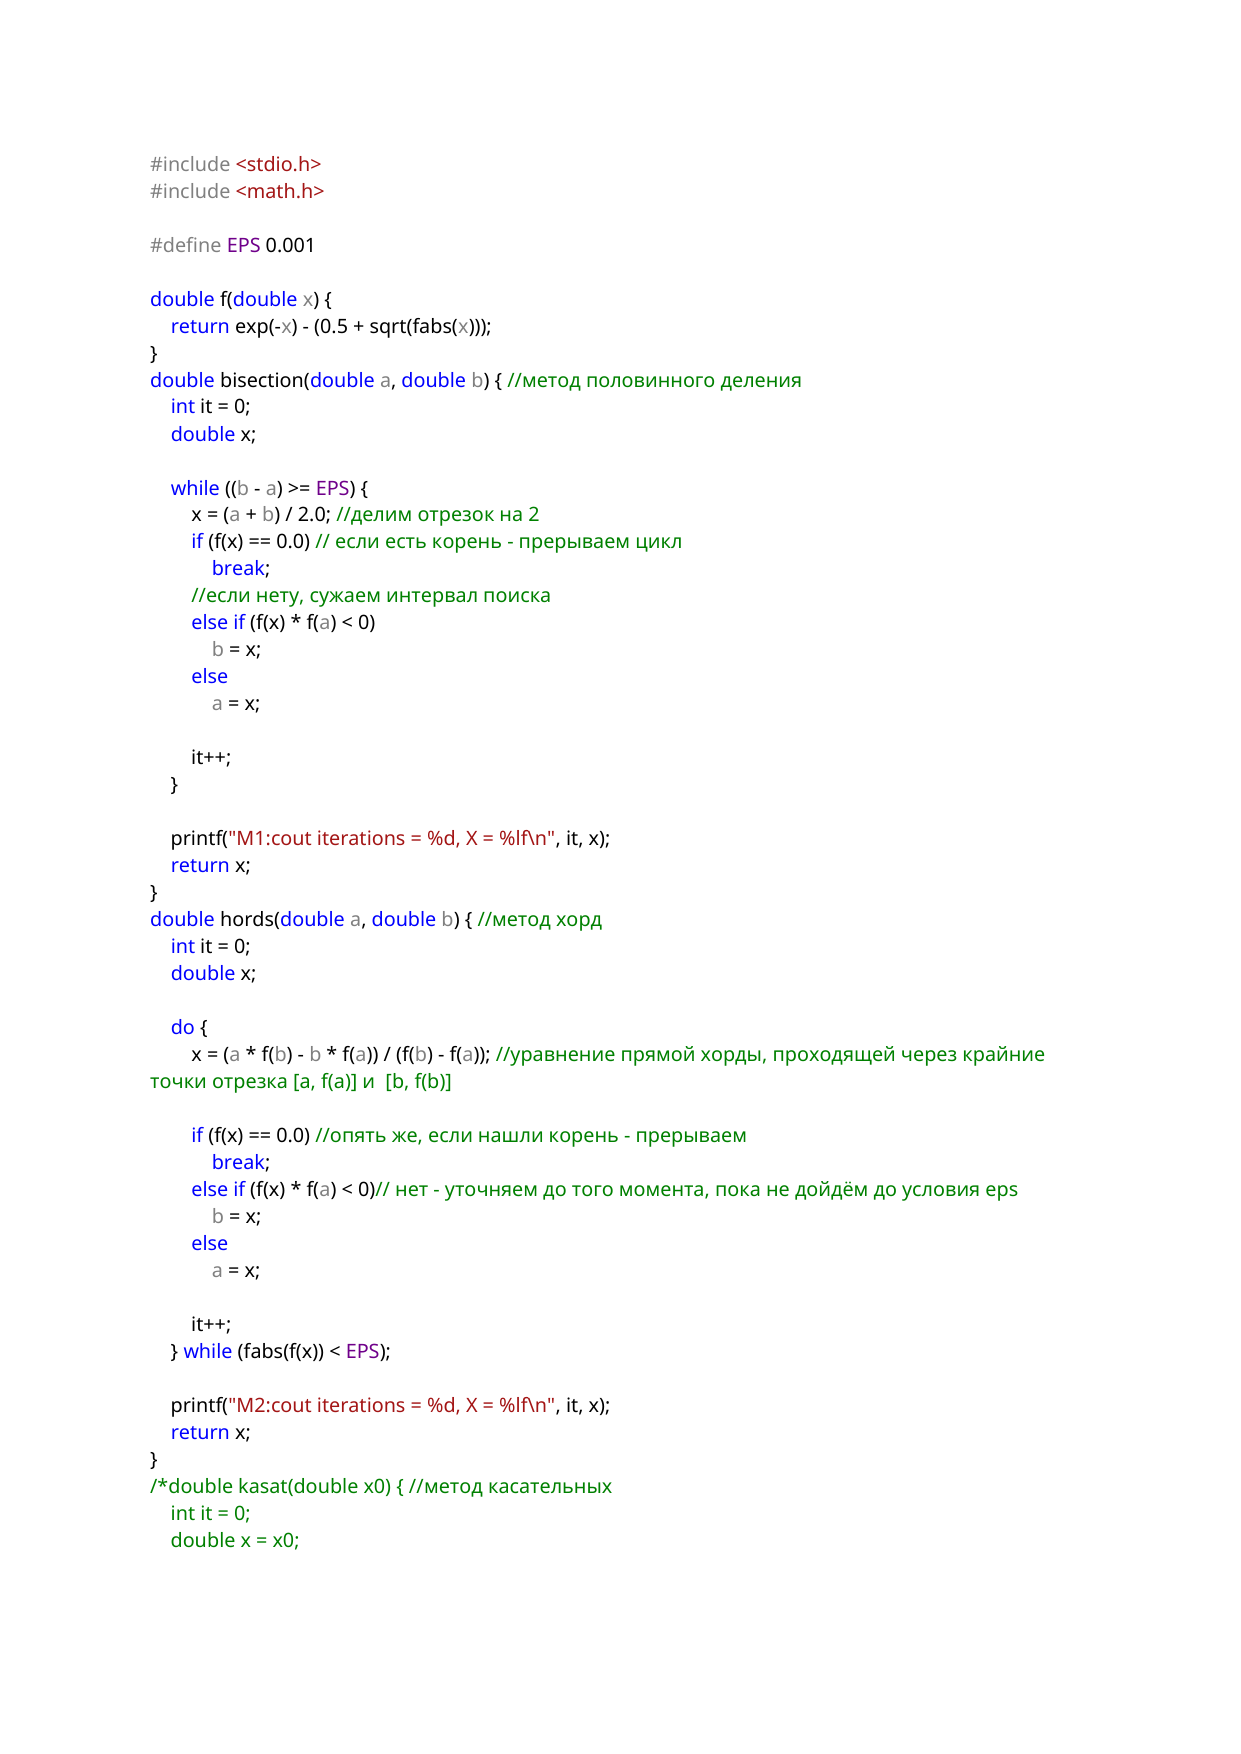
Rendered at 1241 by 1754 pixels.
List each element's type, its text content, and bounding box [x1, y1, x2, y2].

text double hords(double a, double b) { //метод хорд [150, 905, 1090, 932]
text return x; [150, 851, 1090, 878]
text #define EPS 0.001 [150, 231, 1090, 258]
text else if (f(x) * f(a) < 0) [150, 609, 1090, 636]
text else if (f(x) * f(a) < 0)// нет - уточняем до того момента, пока не дойдём до условия eps [150, 1175, 1090, 1202]
text a = x; [150, 1256, 1090, 1283]
text if (f(x) == 0.0) //опять же, если нашли корень - прерываем [150, 1121, 1090, 1148]
text break; [150, 555, 1090, 582]
text b = x; [150, 636, 1090, 663]
text b = x; [150, 1202, 1090, 1229]
text break; [150, 1148, 1090, 1175]
text else [150, 1229, 1090, 1256]
text } [150, 878, 1090, 905]
text double x; [150, 959, 1090, 986]
text //если нету, сужаем интервал поиска [150, 582, 1090, 609]
text x = (a * f(b) - b * f(a)) / (f(b) - f(a)); //уравнение прямой хорды, проходящей через крайние точки отрезка [a, f(a)] и [b, f(b)] [150, 1040, 1090, 1094]
text } [150, 1445, 1090, 1472]
text int it = 0; [150, 393, 1090, 420]
text return x; [150, 1418, 1090, 1445]
text if (f(x) == 0.0) // если есть корень - прерываем цикл [150, 528, 1090, 555]
text double f(double x) { [150, 285, 1090, 312]
text return exp(-x) - (0.5 + sqrt(fabs(x))); [150, 312, 1090, 339]
text } [150, 771, 1090, 797]
text /*double kasat(double x0) { //метод касательных [150, 1472, 1090, 1499]
text printf("M2:cout iterations = %d, X = %lf\n", it, x); [150, 1391, 1090, 1418]
text int it = 0; [150, 932, 1090, 959]
text it++; [150, 743, 1090, 771]
text } while (fabs(f(x)) < EPS); [150, 1337, 1090, 1364]
text else [150, 663, 1090, 689]
text #include <stdio.h> [150, 150, 1090, 177]
text #include <math.h> [150, 177, 1090, 204]
text it++; [150, 1310, 1090, 1337]
text } [150, 339, 1090, 366]
text printf("M1:cout iterations = %d, X = %lf\n", it, x); [150, 824, 1090, 851]
text a = x; [150, 689, 1090, 717]
text while ((b - a) >= EPS) { [150, 474, 1090, 501]
text double x = x0; [150, 1526, 1090, 1553]
text double bisection(double a, double b) { //метод половинного деления [150, 366, 1090, 393]
text do { [150, 1013, 1090, 1040]
text double x; [150, 420, 1090, 447]
text x = (a + b) / 2.0; //делим отрезок на 2 [150, 501, 1090, 528]
text int it = 0; [150, 1499, 1090, 1526]
